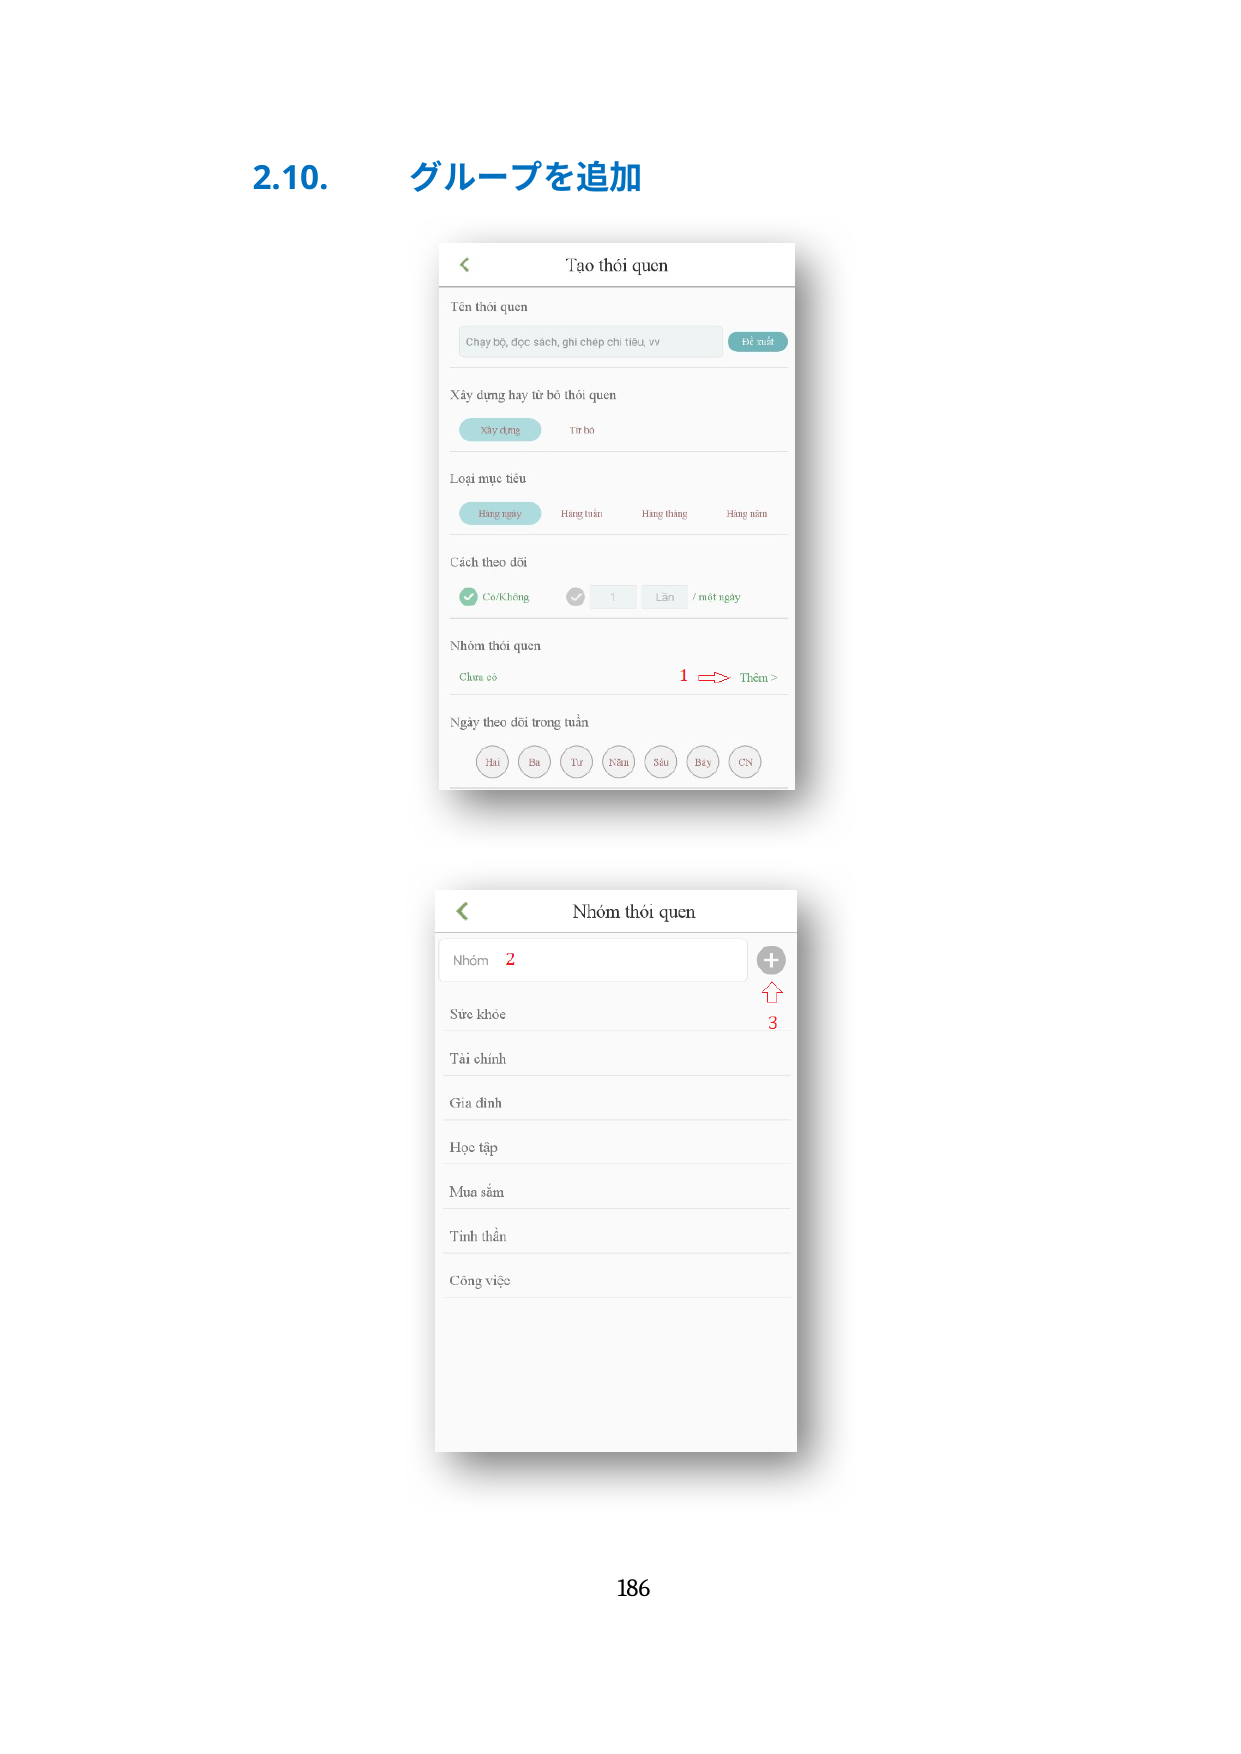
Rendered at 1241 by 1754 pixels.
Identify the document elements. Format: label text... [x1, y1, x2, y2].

picture [435, 890, 797, 1452]
list グループを追加 [252, 151, 1090, 199]
picture [439, 243, 795, 790]
